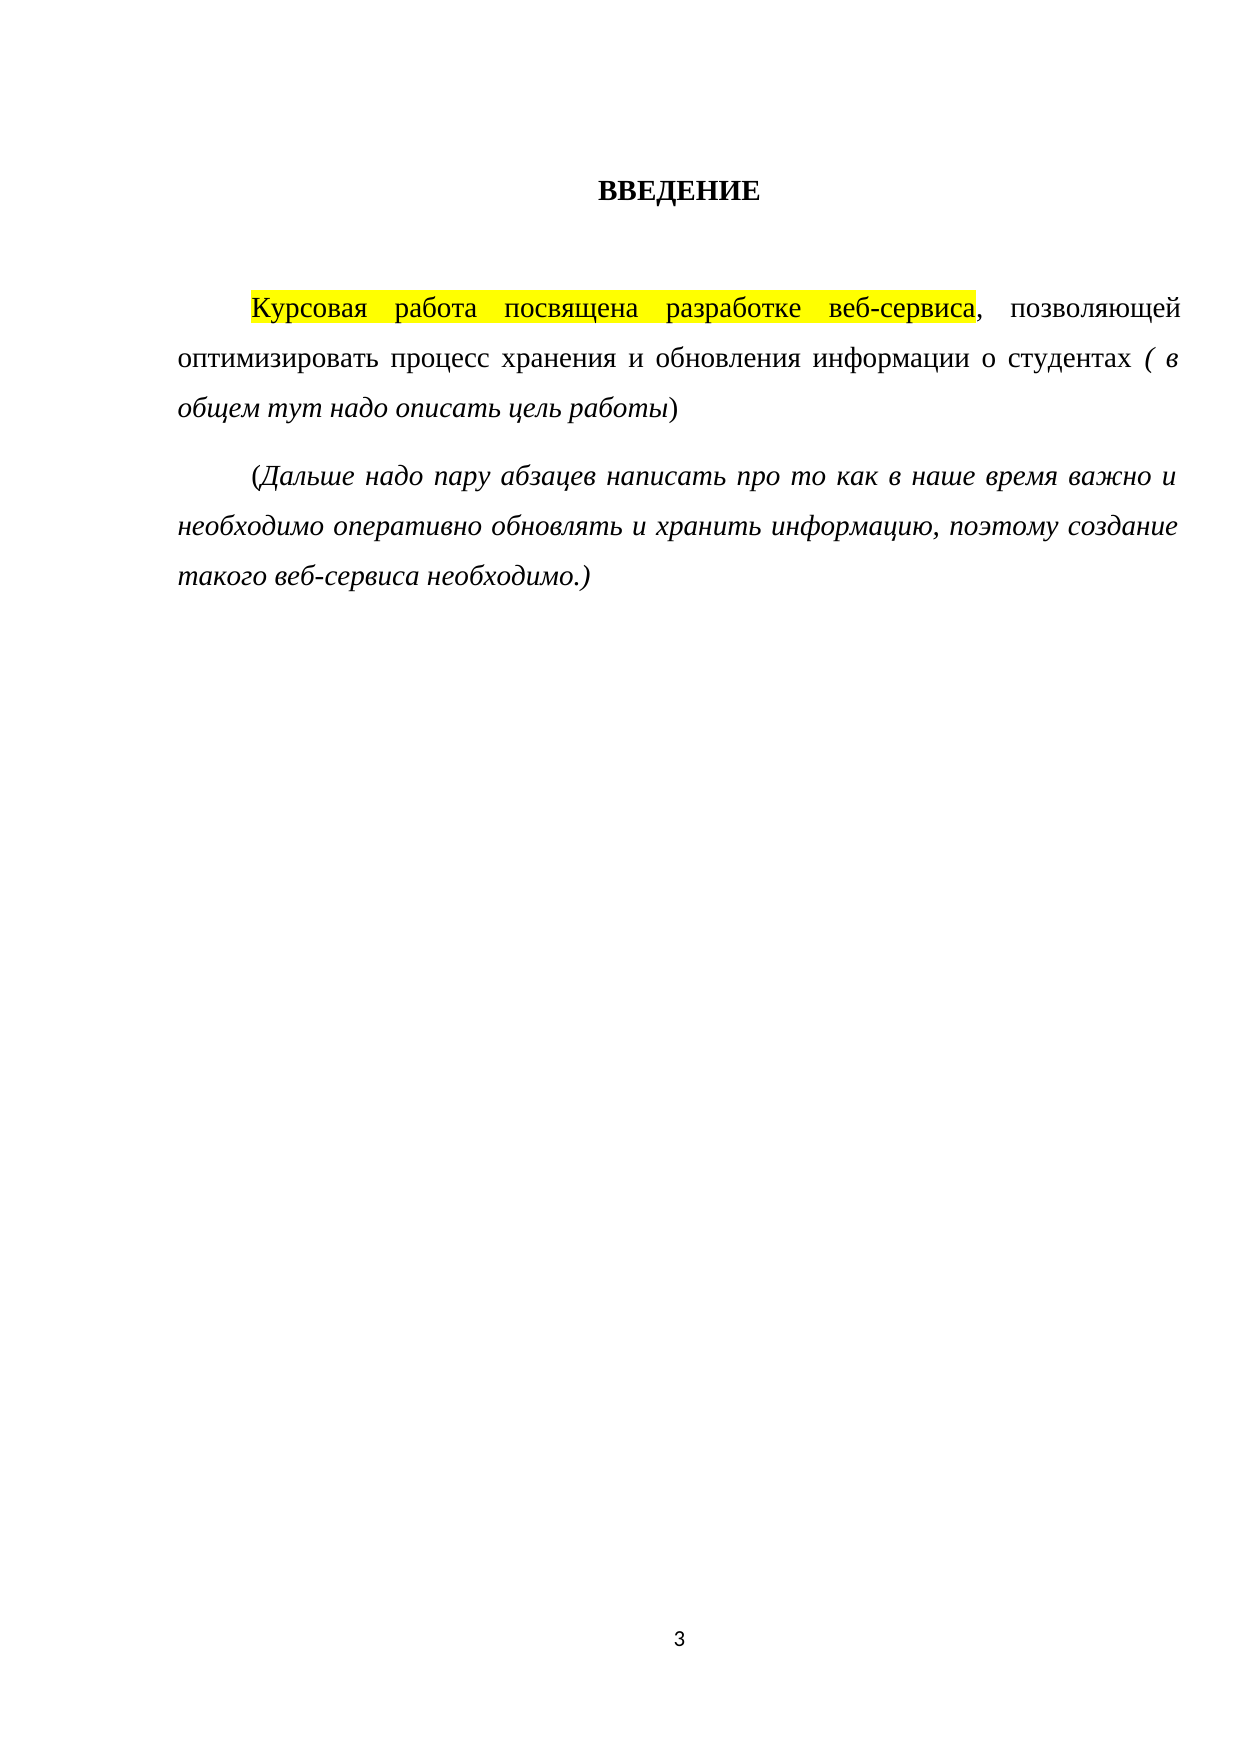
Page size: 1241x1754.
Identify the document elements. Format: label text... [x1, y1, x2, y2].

text Курсовая работа посвящена разработке веб-сервиса, позволяющей оптимизировать процесс хранения и обновления информации о студентах ( в общем тут надо описать цель работы) [177, 290, 1181, 424]
text (Дальше надо пару абзацев написать про то как в наше время важно и необходимо оперативно обновлять и хранить информацию, поэтому создание такого веб-сервиса необходимо.) [177, 458, 1181, 592]
subtitle ВВЕДЕНИЕ [177, 173, 1181, 206]
